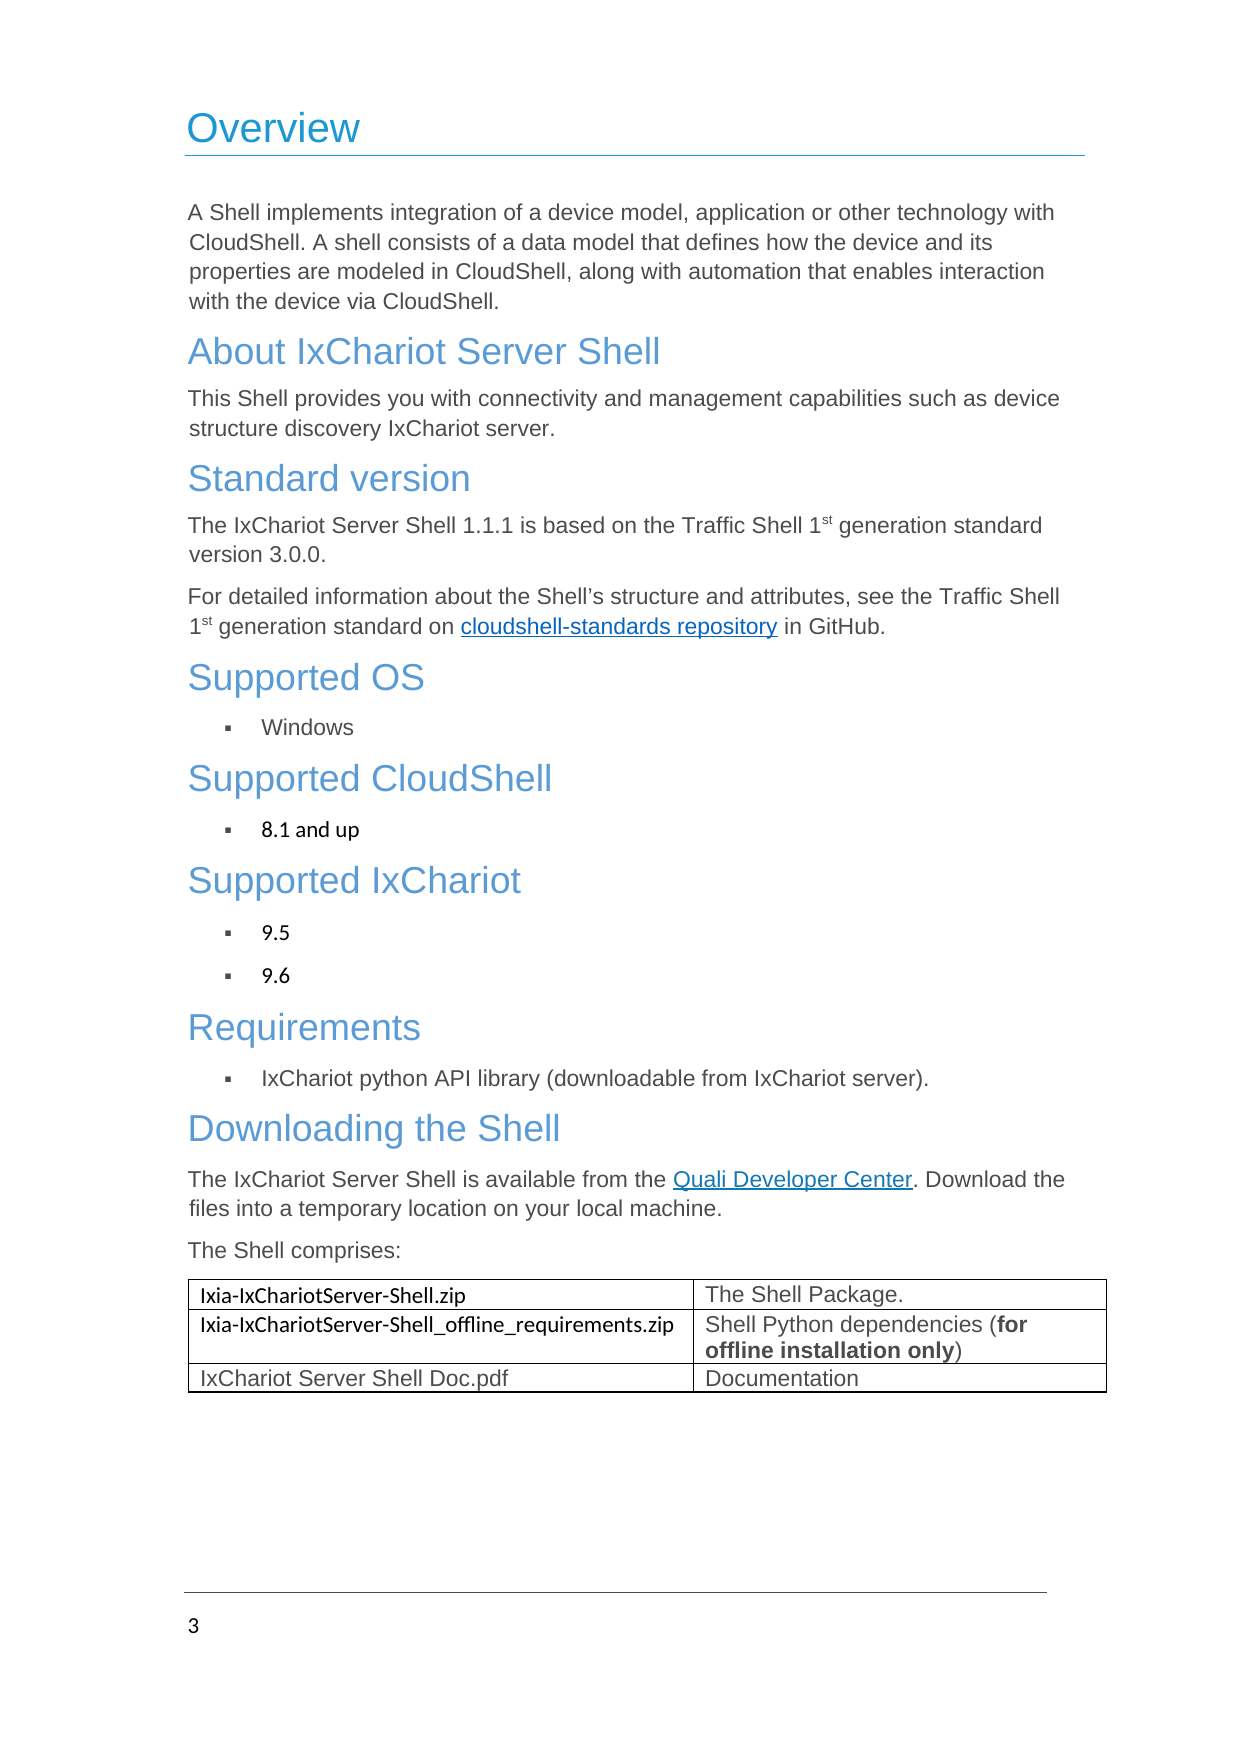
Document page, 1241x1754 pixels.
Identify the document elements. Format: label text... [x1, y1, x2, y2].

text The Shell comprises: [187, 1237, 1072, 1263]
text The IxChariot Server Shell 1.1.1 is based on the Traffic Shell 1st generation standard version 3.0.0. [187, 512, 1072, 568]
table_header Ixia-IxChariotServer-Shell.zip [189, 1280, 693, 1309]
subtitle Standard version [187, 456, 1072, 499]
subtitle Requirements [187, 1006, 1072, 1049]
list 8.1 and up [223, 815, 1072, 843]
subtitle Supported IxChariot [187, 859, 1072, 902]
table_cell Documentation [694, 1364, 1106, 1391]
subtitle Downloading the Shell [187, 1107, 1072, 1150]
list Windows [223, 714, 1072, 740]
text The IxChariot Server Shell is available from the Quali Developer Center. Download the files into a temporary location on your local machine. [187, 1166, 1072, 1221]
text This Shell provides you with connectivity and management capabilities such as device structure discovery IxChariot server. [187, 385, 1072, 441]
table_cell Shell Python dependencies (for offline installation only) [694, 1310, 1106, 1363]
subtitle About IxChariot Server Shell [187, 329, 1072, 373]
table_cell Ixia-IxChariotServer-Shell_offline_requirements.zip [189, 1310, 693, 1363]
list 9.6 [223, 962, 1072, 990]
list IxChariot python API library (downloadable from IxChariot server). [223, 1064, 1072, 1091]
list 9.5 [223, 918, 1072, 946]
table_cell IxChariot Server Shell Doc.pdf [189, 1364, 693, 1391]
text For detailed information about the Shell’s structure and attributes, see the Traffic Shell 1st generation standard on cloudshell-standards repository in GitHub. [187, 583, 1072, 639]
text A Shell implements integration of a device model, application or other technology with CloudShell. A shell consists of a data model that defines how the device and its properties are modeled in CloudShell, along with automation that enables interaction with the device via CloudShell. [187, 199, 1072, 314]
subtitle Supported CloudShell [187, 756, 1072, 799]
subtitle Supported OS [187, 655, 1072, 698]
subtitle Overview [186, 104, 1072, 152]
table_header The Shell Package. [694, 1280, 1106, 1309]
